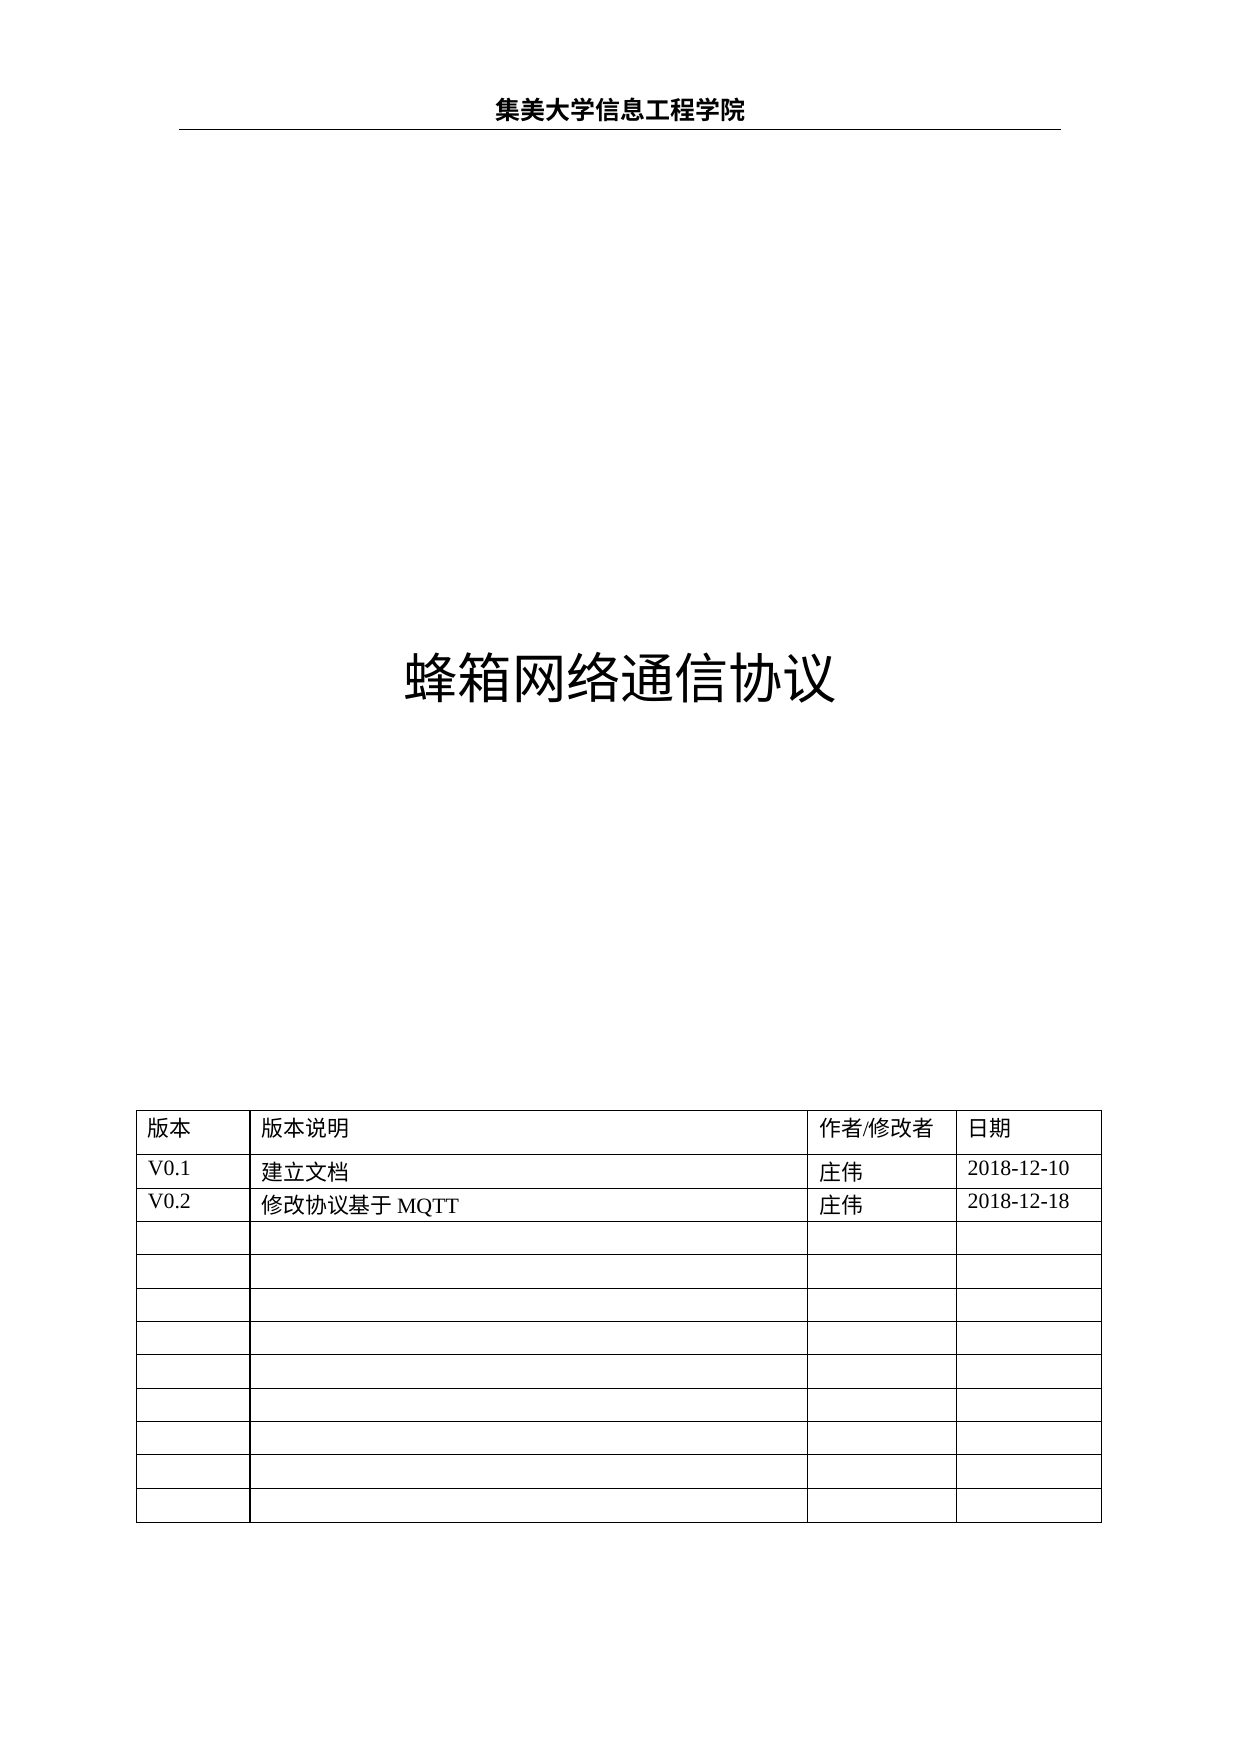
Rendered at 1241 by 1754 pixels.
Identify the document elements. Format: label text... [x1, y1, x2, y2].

table_cell [808, 1322, 956, 1354]
table_cell [957, 1422, 1101, 1454]
table_cell [957, 1322, 1101, 1354]
table_cell [957, 1389, 1101, 1421]
table_cell [137, 1389, 249, 1421]
table_cell [251, 1489, 807, 1522]
table_cell [137, 1422, 249, 1454]
table_header 作者/修改者 [808, 1111, 956, 1154]
table_cell [251, 1289, 807, 1321]
table_cell [251, 1389, 807, 1421]
table_cell 庄伟 [808, 1155, 956, 1187]
table_cell 修改协议基于MQTT [251, 1189, 807, 1221]
table_cell [137, 1222, 249, 1254]
table_cell [957, 1222, 1101, 1254]
table_cell [251, 1455, 807, 1487]
table_cell [808, 1389, 956, 1421]
table_cell [808, 1255, 956, 1287]
table_cell 2018-12-18 [957, 1189, 1101, 1221]
table_cell 庄伟 [808, 1189, 956, 1221]
table_cell V0.1 [137, 1155, 249, 1187]
table_cell [808, 1455, 956, 1487]
table_cell [251, 1255, 807, 1287]
table_cell [251, 1422, 807, 1454]
table_cell [137, 1455, 249, 1487]
table_cell [957, 1255, 1101, 1287]
table_header 版本 [137, 1111, 249, 1154]
table_cell [808, 1355, 956, 1387]
table_cell V0.2 [137, 1189, 249, 1221]
table_cell [957, 1489, 1101, 1522]
table_cell [251, 1355, 807, 1387]
table_cell [251, 1322, 807, 1354]
table_cell [957, 1355, 1101, 1387]
table_cell [137, 1355, 249, 1387]
table_cell [137, 1289, 249, 1321]
table_cell [808, 1422, 956, 1454]
table_cell 建立文档 [251, 1155, 807, 1187]
table_cell [251, 1222, 807, 1254]
table_header 版本说明 [251, 1111, 807, 1154]
table_cell [957, 1289, 1101, 1321]
table_cell [808, 1489, 956, 1522]
table_cell [137, 1489, 249, 1522]
table_cell [137, 1322, 249, 1354]
table_cell [957, 1455, 1101, 1487]
table_cell 2018-12-10 [957, 1155, 1101, 1187]
table_cell [137, 1255, 249, 1287]
text 蜂箱网络通信协议 [187, 626, 1053, 723]
table_cell [808, 1289, 956, 1321]
table_cell [808, 1222, 956, 1254]
table_header 日期 [957, 1111, 1101, 1154]
